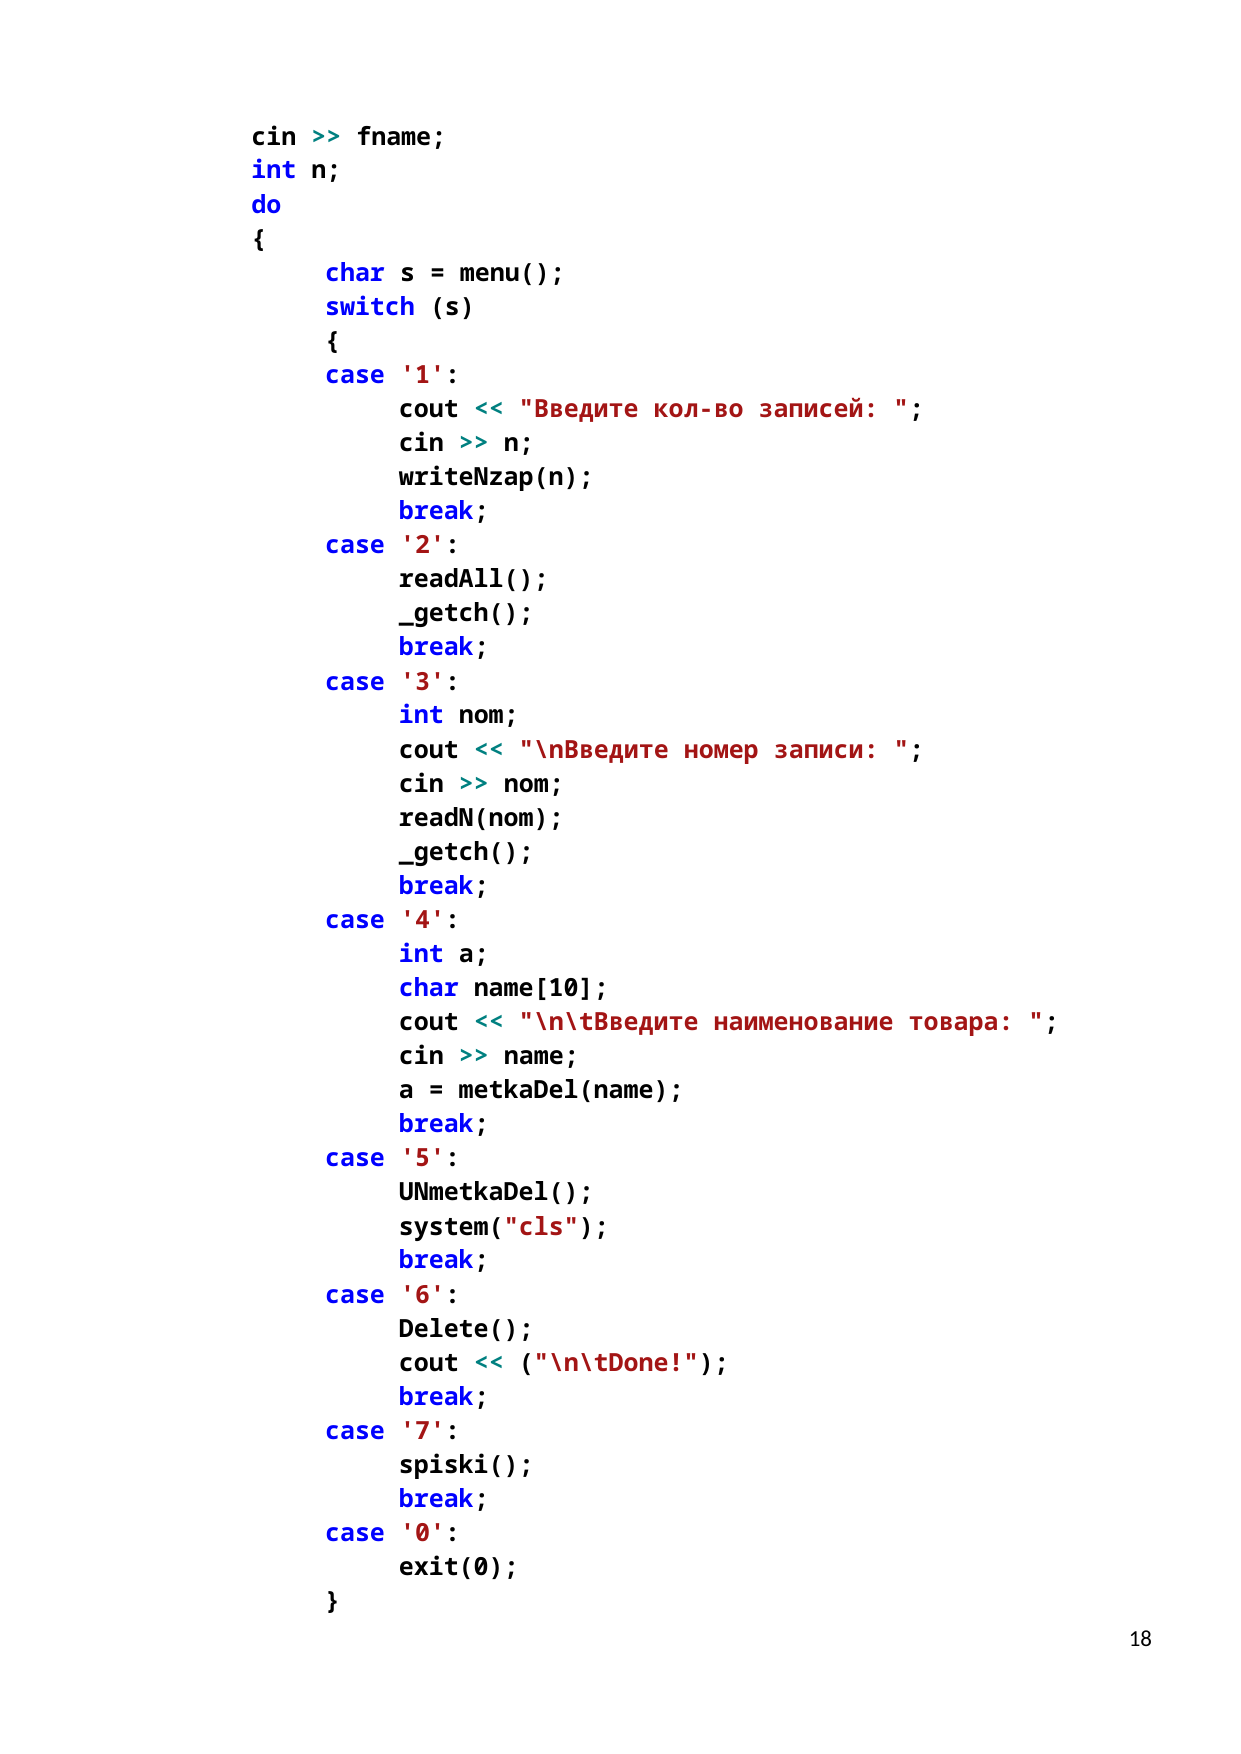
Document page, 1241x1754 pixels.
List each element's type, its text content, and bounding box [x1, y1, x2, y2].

text case '1': [177, 357, 1152, 391]
text cin >> n; [177, 425, 1152, 459]
text break; [177, 1242, 1152, 1276]
text writeNzap(n); [177, 459, 1152, 493]
text break; [177, 493, 1152, 527]
text spiski(); [177, 1447, 1152, 1481]
text readN(nom); [177, 799, 1152, 833]
text cout << "\n\tВведите наименование товара: "; [177, 1004, 1152, 1038]
text cout << "\nВведите номер записи: "; [177, 731, 1152, 765]
text UNmetkaDel(); [177, 1174, 1152, 1208]
text { [177, 220, 1152, 254]
text _getch(); [177, 595, 1152, 629]
text break; [177, 1106, 1152, 1140]
text cin >> fname; [177, 118, 1152, 152]
text char s = menu(); [177, 254, 1152, 288]
text do [177, 186, 1152, 220]
text { [177, 322, 1152, 357]
text case '0': [177, 1515, 1152, 1549]
text Delete(); [177, 1310, 1152, 1344]
text a = metkaDel(name); [177, 1072, 1152, 1106]
text break; [177, 867, 1152, 902]
text int a; [177, 936, 1152, 970]
text int n; [177, 152, 1152, 186]
text char name[10]; [177, 970, 1152, 1004]
text break; [177, 1481, 1152, 1515]
text system("cls"); [177, 1208, 1152, 1242]
text int nom; [177, 697, 1152, 731]
text exit(0); [177, 1549, 1152, 1583]
text cout << ("\n\tDone!"); [177, 1344, 1152, 1378]
text _getch(); [177, 833, 1152, 867]
text case '6': [177, 1276, 1152, 1310]
text readAll(); [177, 561, 1152, 595]
text case '3': [177, 663, 1152, 697]
text break; [177, 629, 1152, 663]
text case '4': [177, 902, 1152, 936]
text case '2': [177, 527, 1152, 561]
text cin >> name; [177, 1038, 1152, 1072]
text } [177, 1583, 1152, 1617]
text switch (s) [177, 288, 1152, 322]
text case '5': [177, 1140, 1152, 1174]
text case '7': [177, 1412, 1152, 1447]
text cin >> nom; [177, 765, 1152, 799]
text break; [177, 1378, 1152, 1412]
text cout << "Введите кол-во записей: "; [177, 391, 1152, 425]
